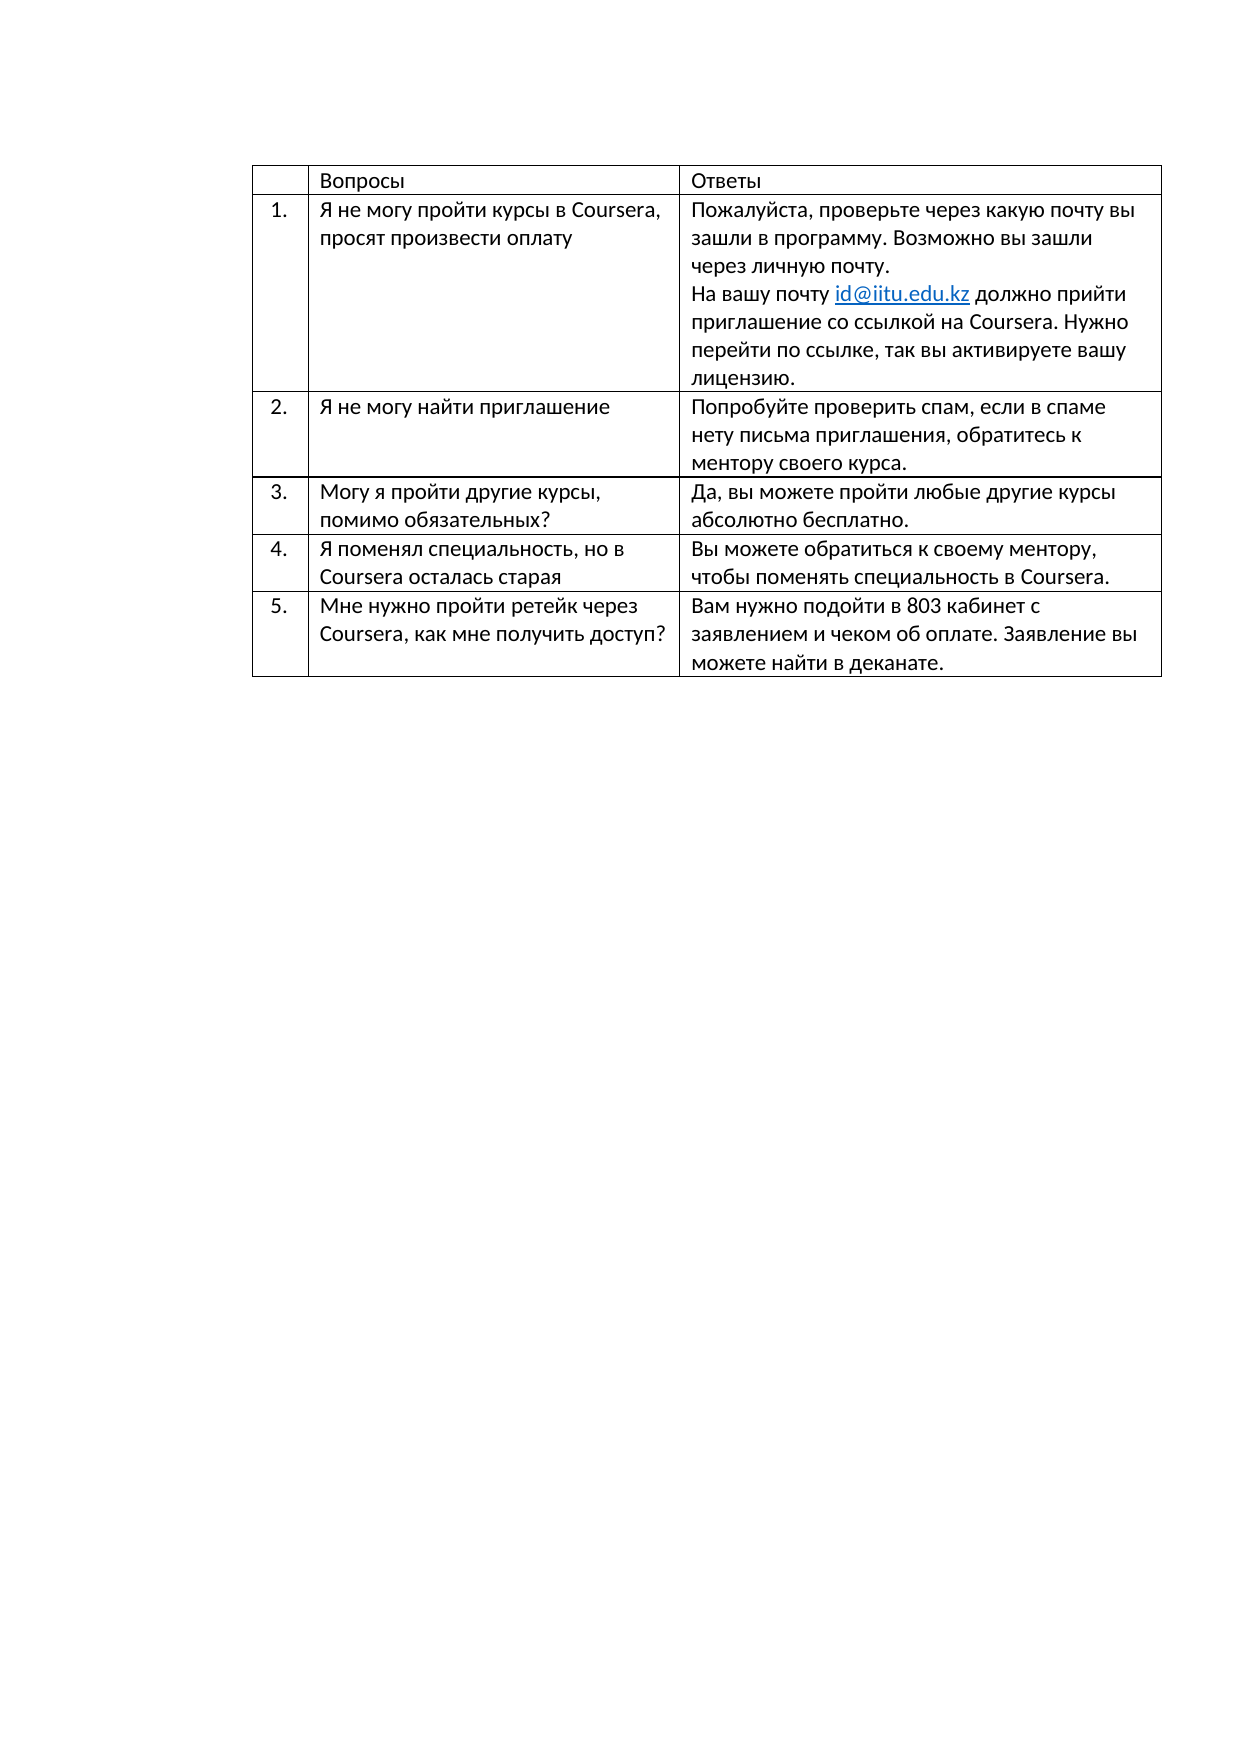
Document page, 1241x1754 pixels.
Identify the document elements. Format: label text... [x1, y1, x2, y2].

table_cell Вы можете обратиться к своему ментору, чтобы поменять специальность в Coursera. [680, 535, 1161, 591]
table_cell Мне нужно пройти ретейк через Coursera, как мне получить доступ? [309, 592, 679, 676]
table_cell Я поменял специальность, но в Coursera осталась старая [309, 535, 679, 591]
table_cell Попробуйте проверить спам, если в спаме нету письма приглашения, обратитесь к ментору своего курса. [680, 392, 1161, 476]
table_cell [253, 392, 308, 476]
table_header [253, 166, 308, 194]
table_header Ответы [680, 166, 1161, 194]
table_cell [253, 592, 308, 676]
table_cell [253, 195, 308, 391]
table_cell Вам нужно подойти в 803 кабинет с заявлением и чеком об оплате. Заявление вы можете найти в деканате. [680, 592, 1161, 676]
table_header Вопросы [309, 166, 679, 194]
table_cell Да, вы можете пройти любые другие курсы абсолютно бесплатно. [680, 478, 1161, 533]
table_cell Могу я пройти другие курсы, помимо обязательных? [309, 478, 679, 533]
table_cell Я не могу найти приглашение [309, 392, 679, 476]
table_cell [253, 478, 308, 533]
table_cell Пожалуйста, проверьте через какую почту вы зашли в программу. Возможно вы зашли через личную почту. На вашу почту id@iitu.edu.kz должно прийти приглашение со ссылкой на Coursera. Нужно перейти по ссылке, так вы активируете вашу лицензию. [680, 195, 1161, 391]
table_cell Я не могу пройти курсы в Coursera, просят произвести оплату [309, 195, 679, 391]
table_cell [253, 535, 308, 591]
